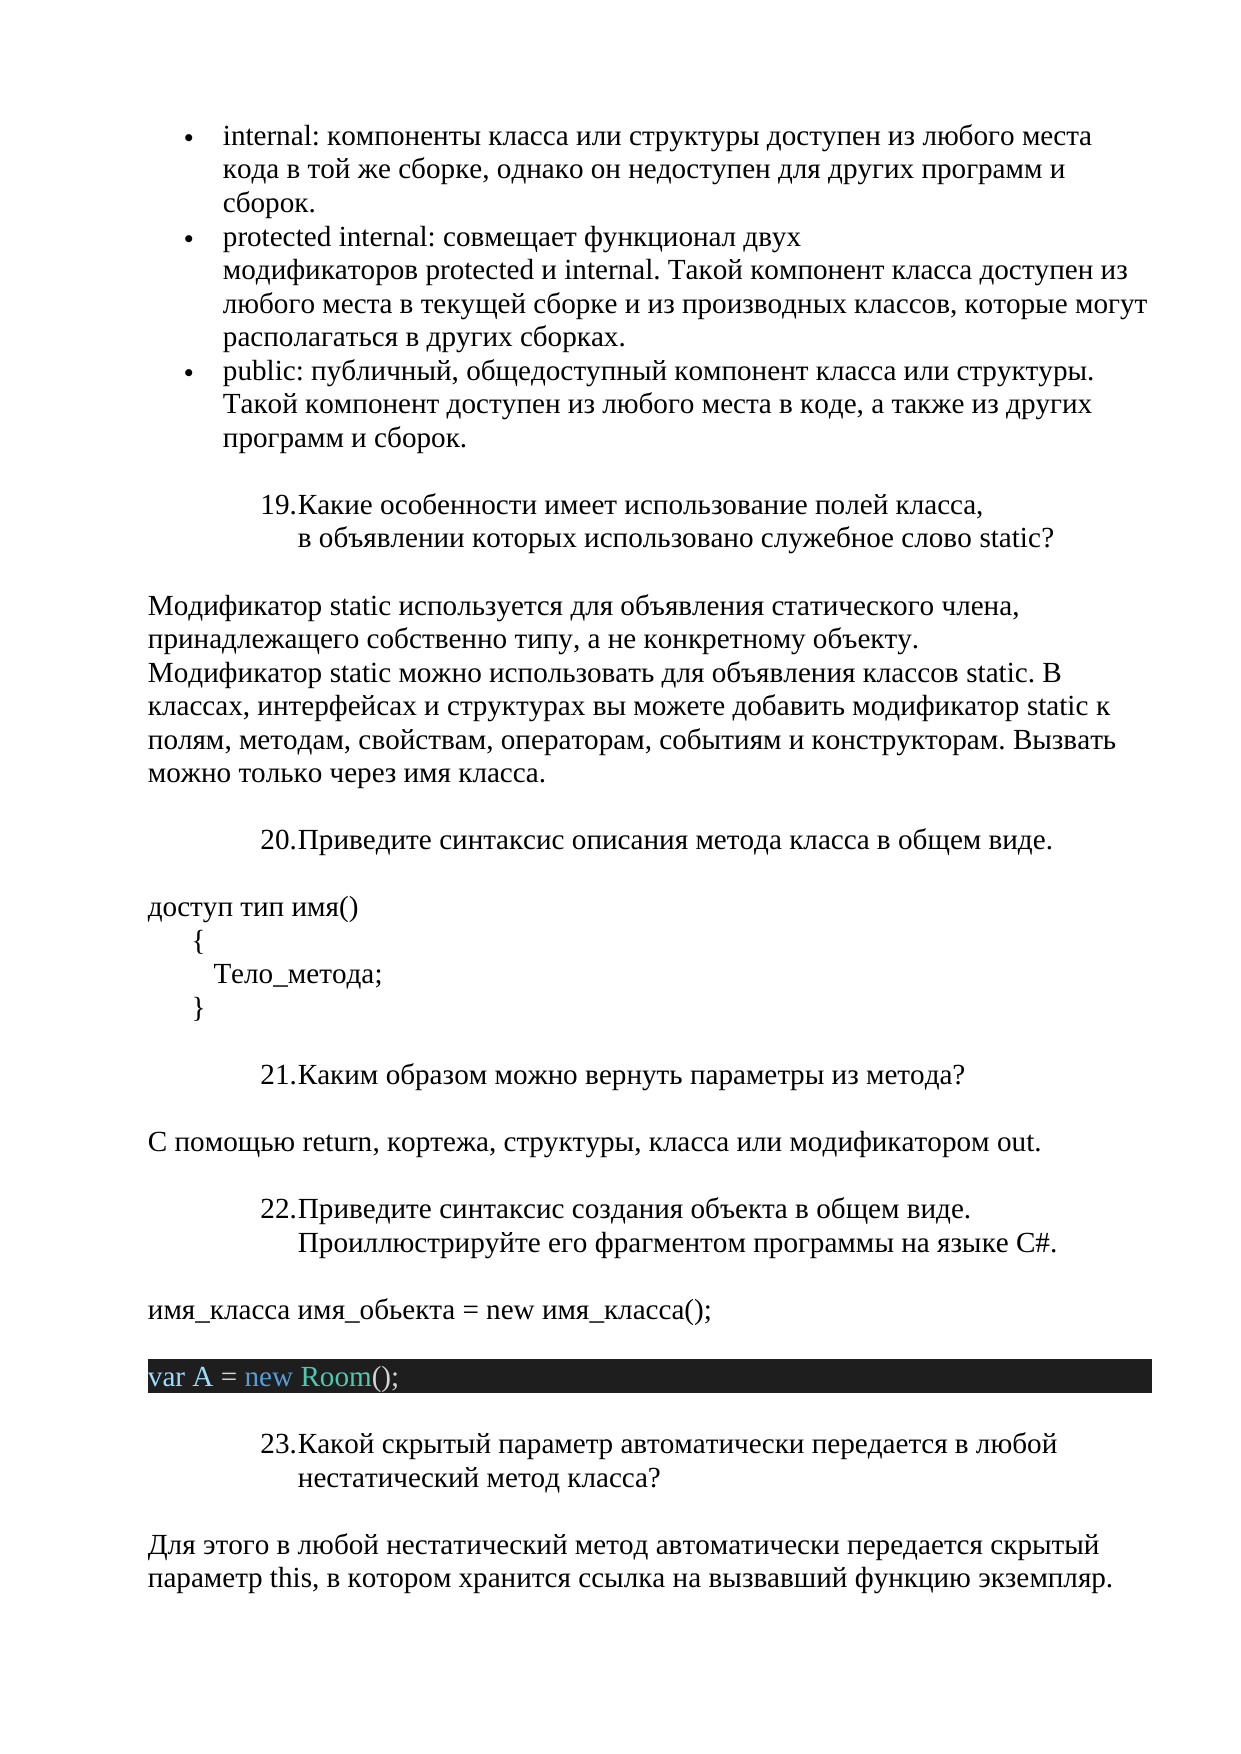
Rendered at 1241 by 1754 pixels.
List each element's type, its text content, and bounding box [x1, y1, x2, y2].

list protected internal: совмещает функционал двух модификаторов protected и internal. Такой компонент класса доступен из любого места в текущей сборке и из производных классов, которые могут располагаться в других сборках. [185, 219, 1152, 353]
text { [148, 923, 1152, 957]
text Для этого в любой нестатический метод автоматически передается скрытый параметр this, в котором хранится ссылка на вызвавший функцию экземпляр. [148, 1527, 1152, 1594]
text имя_класса имя_обьекта = new имя_класса(); [148, 1292, 1152, 1326]
list public: публичный, общедоступный компонент класса или структуры. Такой компонент доступен из любого места в коде, а также из других программ и сборок. [185, 353, 1152, 453]
list Каким образом можно вернуть параметры из метода? [260, 1057, 1152, 1091]
text Тело_метода; [148, 957, 1152, 990]
list Приведите синтаксис создания объекта в общем виде. Проиллюстрируйте его фрагментом программы на языке C#. [260, 1191, 1152, 1258]
list Какие особенности имеет использование полей класса, в объявлении которых использовано служебное слово static? [260, 487, 1152, 554]
text доступ тип имя() [148, 889, 1152, 923]
text var A = new Room(); [148, 1359, 1152, 1393]
list internal: компоненты класса или структуры доступен из любого места кода в той же сборке, однако он недоступен для других программ и сборок. [185, 118, 1152, 219]
text } [148, 990, 1152, 1024]
list Приведите синтаксис описания метода класса в общем виде. [260, 822, 1152, 856]
text С помощью return, кортежа, структуры, класса или модификатором out. [148, 1124, 1152, 1158]
text Модификатор static используется для объявления статического члена, принадлежащего собственно типу, а не конкретному объекту. Модификатор static можно использовать для объявления классов static. В классах, интерфейсах и структурах вы можете добавить модификатор static к полям, методам, свойствам, операторам, событиям и конструкторам. Вызвать можно только через имя класса. [148, 588, 1152, 789]
list Какой скрытый параметр автоматически передается в любой нестатический метод класса? [260, 1426, 1152, 1493]
